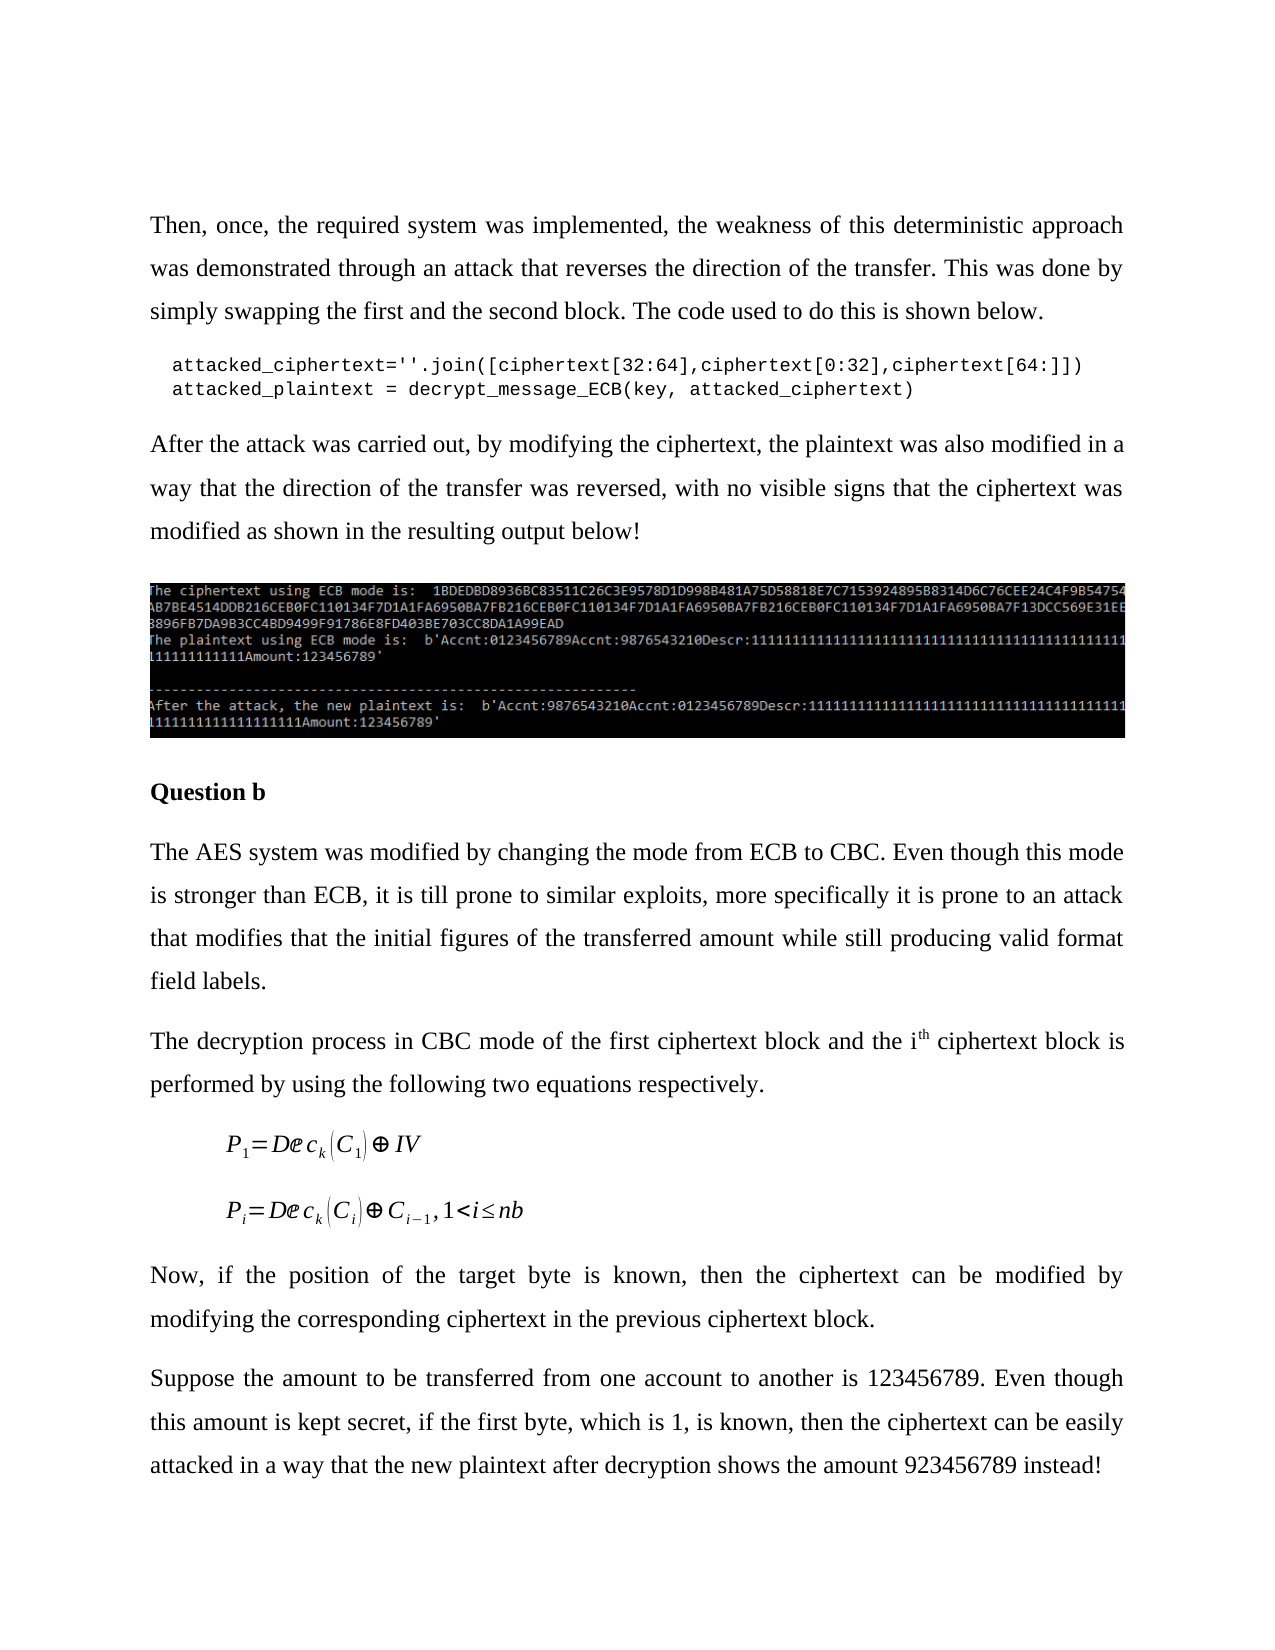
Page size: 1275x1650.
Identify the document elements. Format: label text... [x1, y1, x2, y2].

text The decryption process in CBC mode of the first ciphertext block and the ith ciphertext block is performed by using the following two equations respectively. [150, 1026, 1125, 1098]
text Suppose the amount to be transferred from one account to another is 123456789. Even though this amount is kept secret, if the first byte, which is 1, is known, then the ciphertext can be easily attacked in a way that the new plaintext after decryption shows the amount 923456789 instead! [150, 1363, 1125, 1478]
text After the attack was carried out, by modifying the ciphertext, the plaintext was also modified in a way that the direction of the transfer was reversed, with no visible signs that the ciphertext was modified as shown in the resulting output below! [150, 429, 1125, 544]
subtitle Question b [150, 777, 1125, 806]
text The AES system was modified by changing the mode from ECB to CBC. Even though this mode is stronger than ECB, it is till prone to similar exploits, more specifically it is prone to an attack that modifies that the initial figures of the transferred amount while still producing valid format field labels. [150, 837, 1125, 995]
text Then, once, the required system was implemented, the weakness of this deterministic approach was demonstrated through an attack that reverses the direction of the transfer. This was done by simply swapping the first and the second block. The code used to do this is shown below. [150, 210, 1125, 325]
text Now, if the position of the target byte is known, then the ciphertext can be modified by modifying the corresponding ciphertext in the previous ciphertext block. [150, 1261, 1125, 1332]
text attacked_ciphertext=''.join([ciphertext[32:64],ciphertext[0:32],ciphertext[64:]]) attacked_plaintext = decrypt_message_ECB(key, attacked_ciphertext) [172, 356, 1125, 401]
